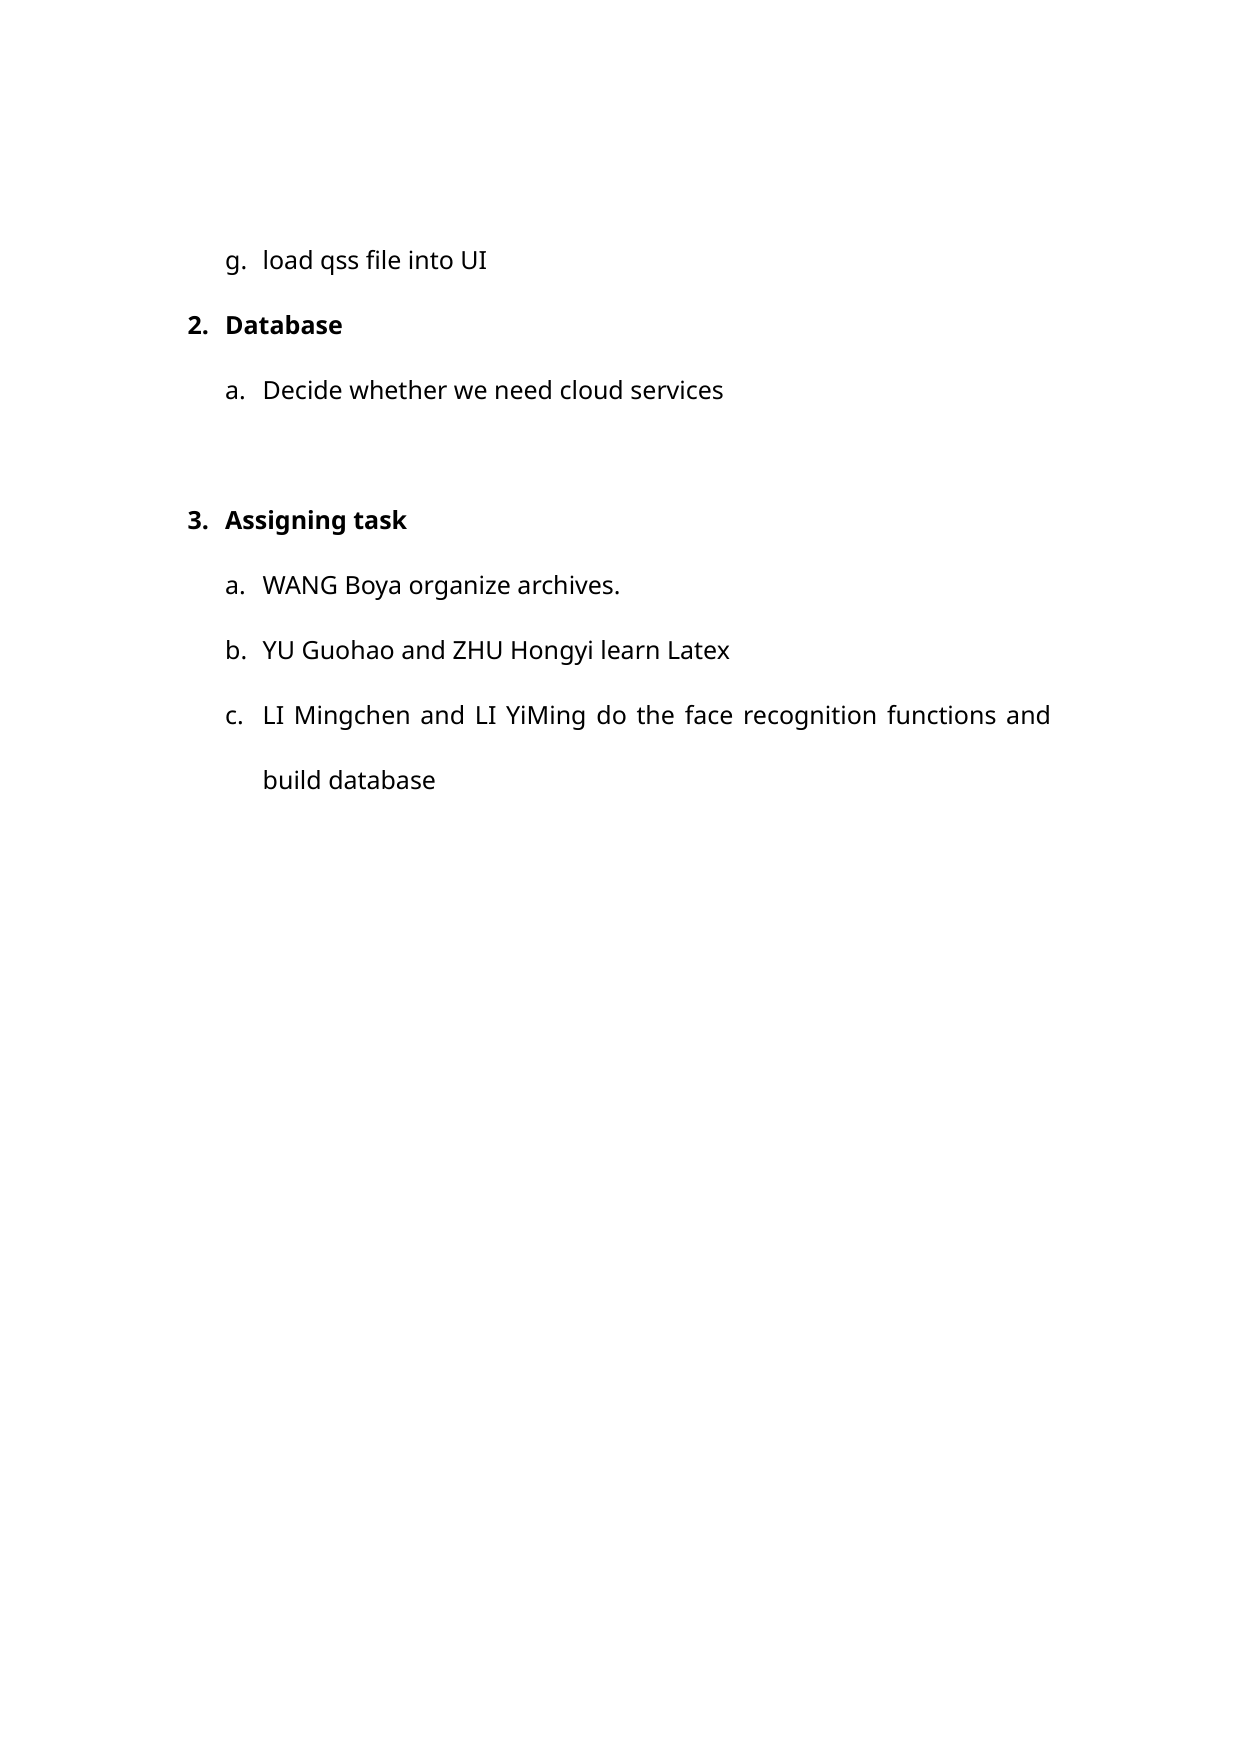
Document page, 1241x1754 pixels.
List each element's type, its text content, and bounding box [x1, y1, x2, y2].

list Database [187, 292, 1053, 357]
list WANG Boya organize archives. [225, 552, 1053, 617]
list load qss file into UI [225, 227, 1053, 292]
list Assigning task [187, 487, 1053, 552]
list LI Mingchen and LI YiMing do the face recognition functions and build database [225, 682, 1053, 812]
list Decide whether we need cloud services [225, 357, 1053, 422]
list YU Guohao and ZHU Hongyi learn Latex [225, 617, 1053, 682]
